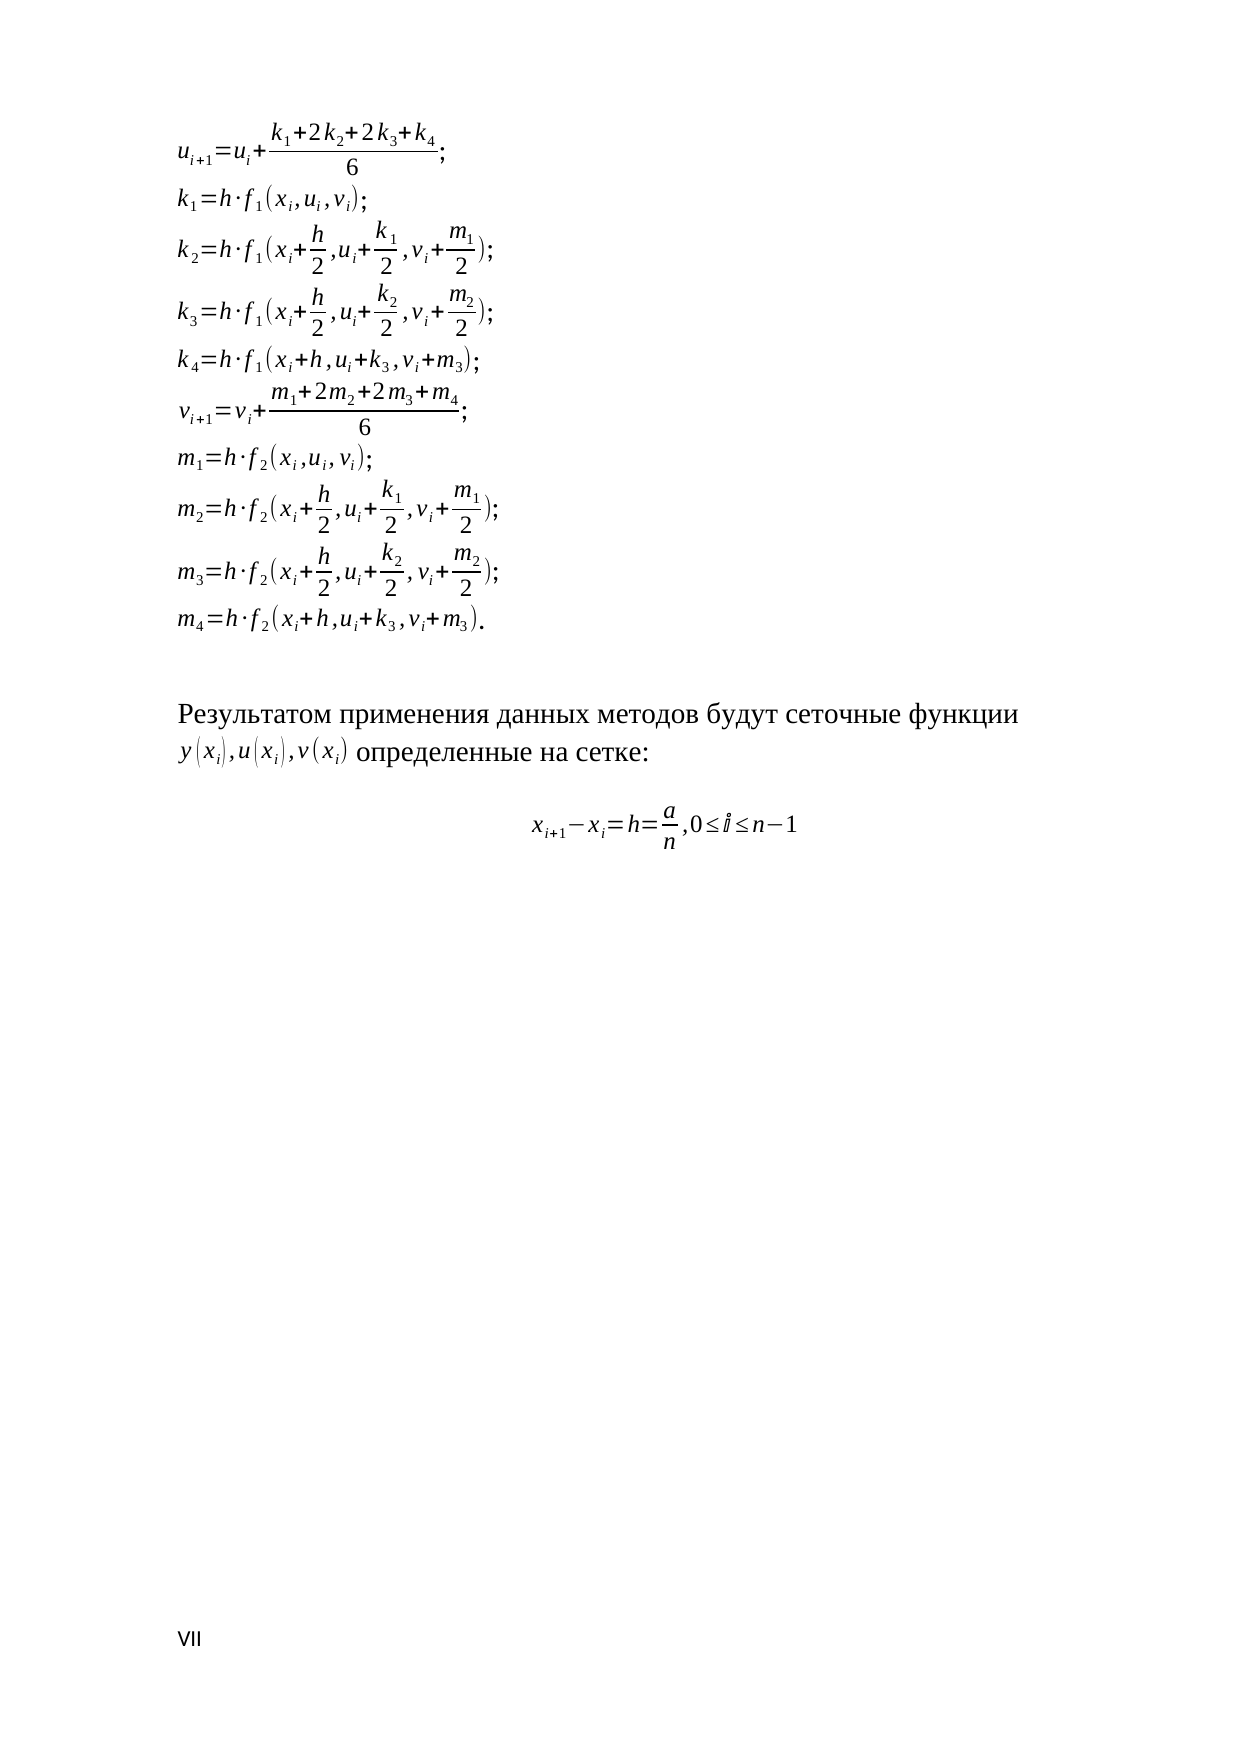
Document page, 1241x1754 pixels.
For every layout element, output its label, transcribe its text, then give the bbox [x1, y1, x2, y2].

text ; [177, 279, 1152, 342]
text ; [177, 476, 1152, 538]
text ; [177, 342, 1152, 377]
text Результатом применения данных методов будут сеточные функции определенные на сетке: [177, 696, 1152, 770]
text ; [177, 216, 1152, 279]
text ; [177, 181, 1152, 216]
text ; [177, 118, 1152, 181]
text . [177, 601, 1152, 637]
text ; [177, 538, 1152, 601]
text ; [177, 440, 1152, 476]
text ; [177, 377, 1152, 440]
